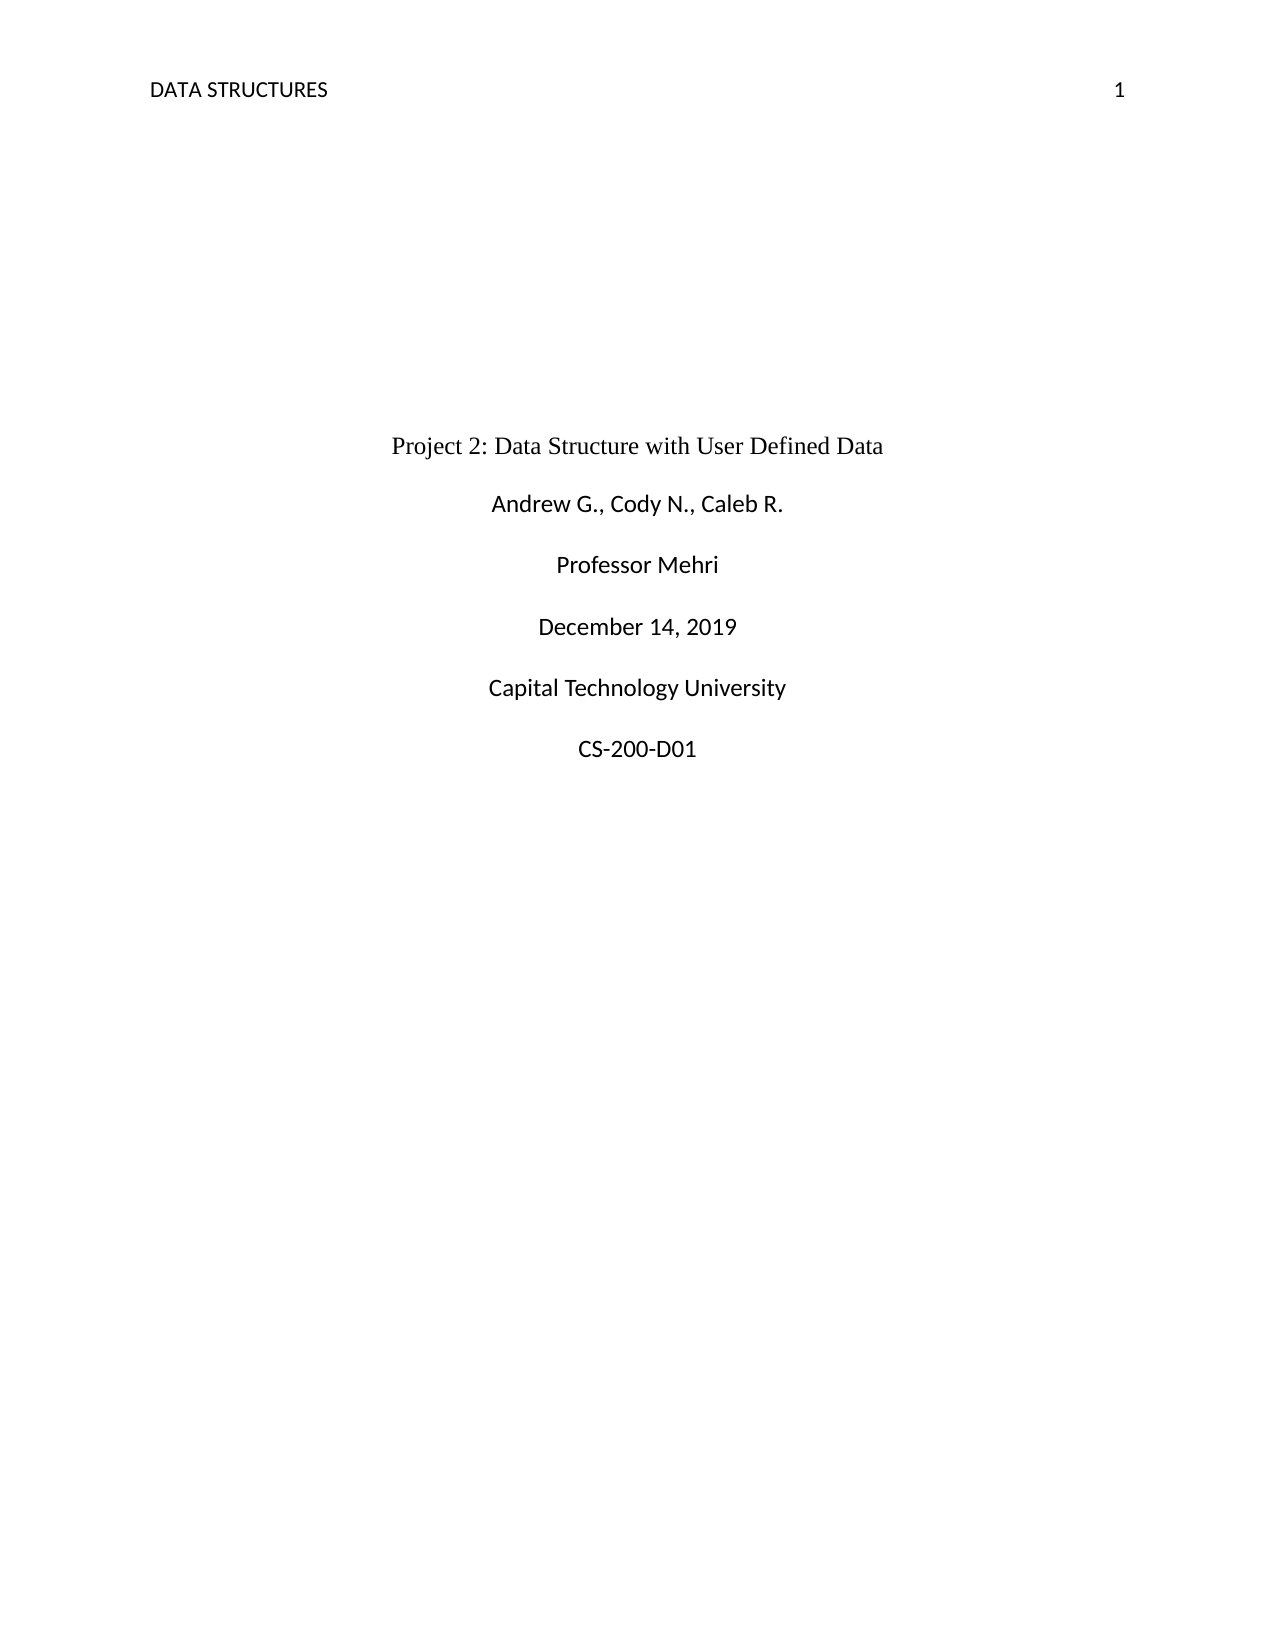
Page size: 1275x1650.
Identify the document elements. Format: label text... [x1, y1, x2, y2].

title CS-200-D01 [150, 733, 1125, 763]
title Capital Technology University [150, 672, 1125, 702]
title Professor Mehri [150, 549, 1125, 580]
title Andrew G., Cody N., Caleb R. [150, 488, 1125, 519]
title December 14, 2019 [150, 611, 1125, 641]
title Project 2: Data Structure with User Defined Data [150, 431, 1125, 460]
